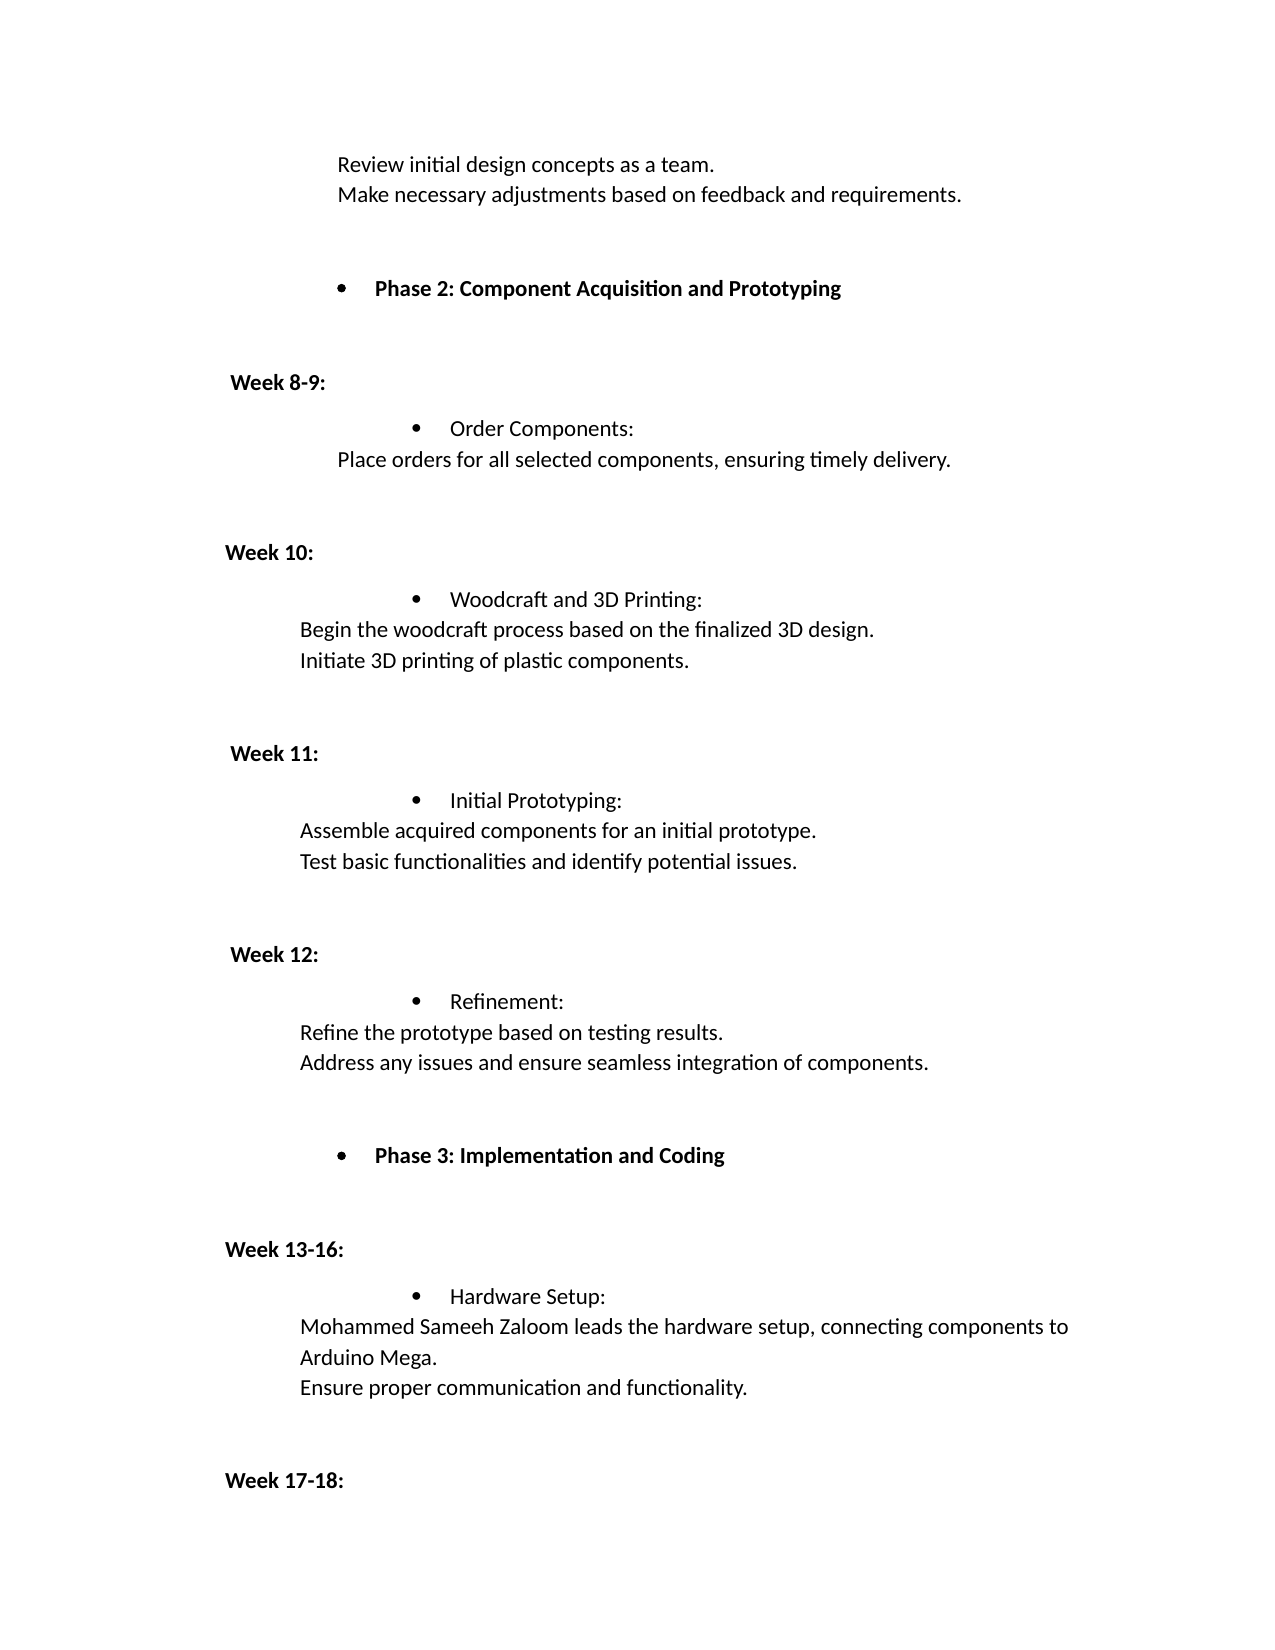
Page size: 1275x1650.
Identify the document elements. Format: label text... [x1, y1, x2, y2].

list Phase 3: Implementation and Coding [337, 1142, 1125, 1170]
list Address any issues and ensure seamless integration of components. [300, 1048, 1125, 1076]
text Week 11: [225, 739, 1125, 768]
list Order Components: [412, 414, 1125, 443]
text Week 10: [225, 538, 1125, 567]
list Place orders for all selected components, ensuring timely delivery. [337, 445, 1125, 473]
list Review initial design concepts as a team. [337, 150, 1125, 178]
text Week 12: [225, 941, 1125, 969]
list Woodcraft and 3D Printing: [412, 585, 1125, 613]
text Week 8-9: [225, 368, 1125, 396]
list Initial Prototyping: [412, 786, 1125, 814]
text Week 17-18: [225, 1467, 1125, 1495]
list Refine the prototype based on testing results. [300, 1018, 1125, 1046]
list Initiate 3D printing of plastic components. [300, 646, 1125, 674]
list Assemble acquired components for an initial prototype. [300, 817, 1125, 845]
list Mohammed Sameeh Zaloom leads the hardware setup, connecting components to Arduino Mega. [300, 1312, 1125, 1371]
list Phase 2: Component Acquisition and Prototyping [337, 274, 1125, 302]
text Week 13-16: [225, 1235, 1125, 1263]
list Hardware Setup: [412, 1282, 1125, 1310]
list Make necessary adjustments based on feedback and requirements. [337, 180, 1125, 208]
list Refinement: [412, 987, 1125, 1016]
list Test basic functionalities and identify potential issues. [300, 847, 1125, 875]
list Begin the woodcraft process based on the finalized 3D design. [300, 616, 1125, 644]
list Ensure proper communication and functionality. [300, 1373, 1125, 1401]
